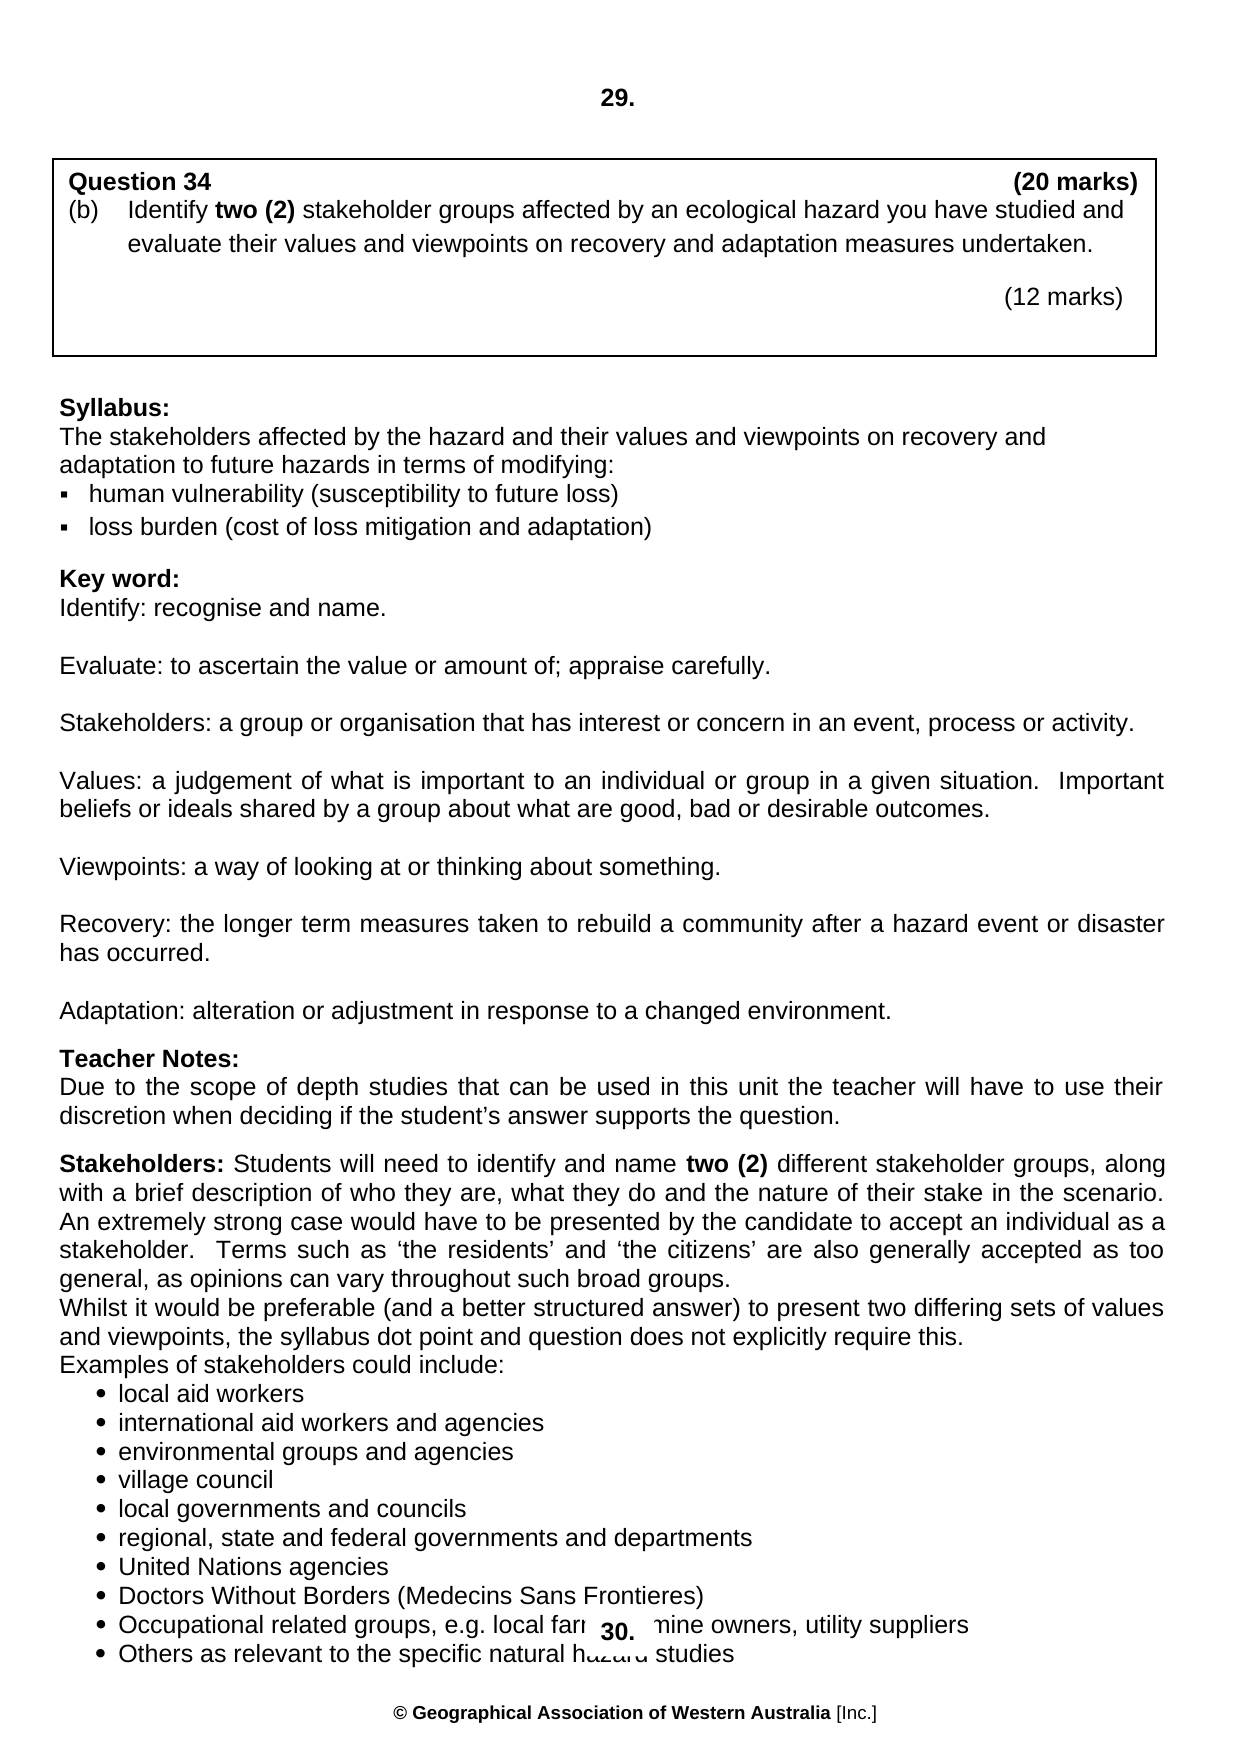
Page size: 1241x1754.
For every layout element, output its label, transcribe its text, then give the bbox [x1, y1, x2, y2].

text Recovery: the longer term measures taken to rebuild a community after a hazard event or disaster has occurred. [59, 909, 1167, 967]
list loss burden (cost of loss mitigation and adaptation) [59, 512, 1160, 541]
text Values: a judgement of what is important to an individual or group in a given situation. Important beliefs or ideals shared by a group about what are good, bad or desirable outcomes. [59, 766, 1167, 823]
text Due to the scope of depth studies that can be used in this unit the teacher will have to use their discretion when deciding if the student’s answer supports the question. [59, 1072, 1167, 1130]
list village council [97, 1466, 1167, 1494]
text Identify: recognise and name. [59, 593, 1167, 622]
text Viewpoints: a way of looking at or thinking about something. [59, 852, 1167, 881]
list Doctors Without Borders (Medecins Sans Frontieres) [97, 1581, 1167, 1610]
list environmental groups and agencies [97, 1437, 1167, 1466]
text Stakeholders: Students will need to identify and name two (2) different stakeholder groups, along with a brief description of who they are, what they do and the nature of their stake in the scenario. An extremely strong case would have to be presented by the candidate to accept an individual as a stakeholder. Terms such as ‘the residents’ and ‘the citizens’ are also generally accepted as too general, as opinions can vary throughout such broad groups. [59, 1149, 1167, 1293]
text Stakeholders: a group or organisation that has interest or concern in an event, process or activity. [59, 708, 1167, 737]
list local aid workers [97, 1379, 1167, 1408]
list United Nations agencies [97, 1552, 1167, 1581]
list local governments and councils [97, 1494, 1167, 1523]
list regional, state and federal governments and departments [97, 1523, 1167, 1552]
text Whilst it would be preferable (and a better structured answer) to present two differing sets of values and viewpoints, the syllabus dot point and question does not explicitly require this. [59, 1293, 1167, 1350]
list Occupational related groups, e.g. local farmers, mine owners, utility suppliers [97, 1610, 585, 1639]
list Others as relevant to the specific natural hazard studies [96, 1639, 1166, 1667]
text Key word: [59, 564, 1167, 593]
list human vulnerability (susceptibility to future loss) [59, 479, 1160, 508]
text Examples of stakeholders could include: [59, 1350, 1167, 1379]
text The stakeholders affected by the hazard and their values and viewpoints on recovery and adaptation to future hazards in terms of modifying: [59, 422, 1152, 479]
list Occupational related groups, e.g. local farmers, mine owners, utility suppliers [655, 1610, 1167, 1639]
text Adaptation: alteration or adjustment in response to a changed environment. [59, 996, 1167, 1024]
text Evaluate: to ascertain the value or amount of; appraise carefully. [59, 651, 1167, 679]
list international aid workers and agencies [97, 1408, 1167, 1437]
text Teacher Notes: [59, 1043, 1167, 1072]
text Syllabus: [59, 393, 1152, 422]
